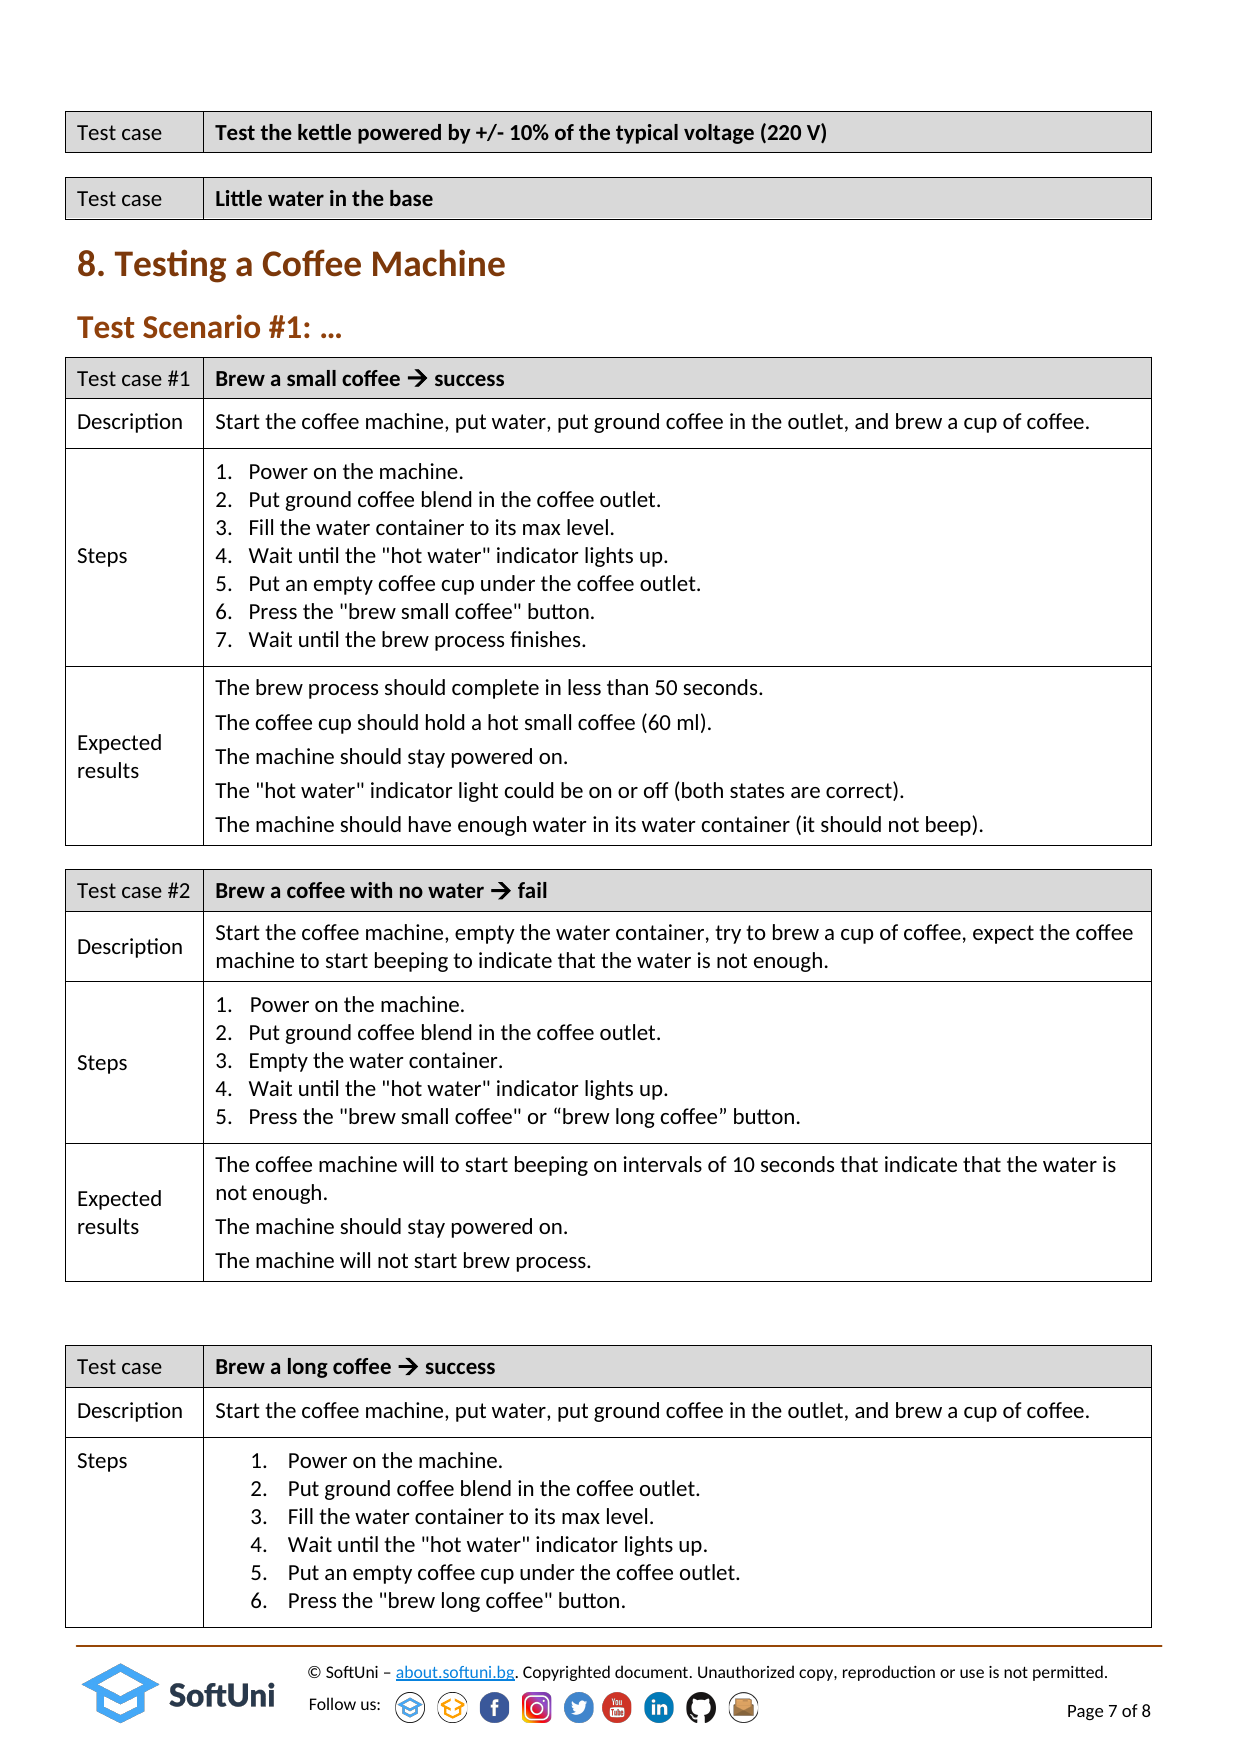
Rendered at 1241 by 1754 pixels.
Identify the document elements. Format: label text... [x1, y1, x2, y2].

table_header Brew a long coffee success [204, 1346, 1151, 1387]
table_cell Expected results [66, 667, 203, 845]
table_header Test case [66, 112, 203, 152]
picture [395, 1692, 425, 1723]
table_header Test case [66, 1346, 203, 1387]
picture [522, 1692, 552, 1723]
picture [75, 1658, 281, 1729]
table_cell Description [66, 399, 203, 448]
table_cell Start the coffee machine, empty the water container, try to brew a cup of coffee, expect the coffee machine to start beeping to indicate that the water is not enough. [204, 912, 1151, 981]
table_header Test case #2 [66, 870, 203, 911]
table_header Brew a small coffee success [204, 358, 1151, 398]
subtitle Test Scenario #1: … [77, 306, 1163, 346]
picture [602, 1692, 632, 1723]
picture [658, 1705, 667, 1714]
table_cell Steps [66, 1438, 203, 1627]
table_cell Steps [66, 449, 203, 666]
picture [665, 1714, 674, 1723]
picture [644, 1714, 653, 1723]
table_cell The coffee machine will to start beeping on intervals of 10 seconds that indicate that the water is not enough. The machine should stay powered on. The machine will not start brew process. [204, 1144, 1151, 1281]
table_header Little water in the base [204, 178, 1151, 218]
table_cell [204, 1438, 1151, 1627]
picture [728, 1692, 759, 1723]
table_cell Power on the machine. Put ground coffee blend in the coffee outlet. Fill the water container to its max level. Wait until the "hot water" indicator lights up. Put an empty coffee cup under the coffee outlet. Press the "brew small coffee" button. Wait until the brew process finishes. [204, 449, 1151, 666]
picture [686, 1692, 716, 1723]
picture [644, 1692, 653, 1701]
table_cell Expected results [66, 1144, 203, 1281]
subtitle Testing a Coffee Machine [77, 240, 1163, 286]
picture [479, 1692, 510, 1723]
table_cell Description [66, 1388, 203, 1437]
table_cell The brew process should complete in less than 50 seconds. The coffee cup should hold a hot small coffee (60 ml). The machine should stay powered on. The "hot water" indicator light could be on or off (both states are correct). The machine should have enough water in its water container (it should not beep). [204, 667, 1151, 845]
table_cell Description [66, 912, 203, 981]
table_cell Steps [66, 982, 203, 1142]
picture [665, 1692, 674, 1701]
table_cell Start the coffee machine, put water, put ground coffee in the outlet, and brew a cup of coffee. [204, 1388, 1151, 1437]
table_header Test the kettle powered by +/- 10% of the typical voltage (220 V) [204, 112, 1151, 152]
table_cell Power on the machine. Put ground coffee blend in the coffee outlet. Empty the water container. Wait until the "hot water" indicator lights up. Press the "brew small coffee" or “brew long coffee” button. [204, 982, 1151, 1142]
table_header Test case [66, 178, 203, 218]
picture [437, 1692, 468, 1723]
picture [564, 1692, 594, 1723]
table_cell Start the coffee machine, put water, put ground coffee in the outlet, and brew a cup of coffee. [204, 399, 1151, 448]
table_header Test case #1 [66, 358, 203, 398]
table_header Brew a coffee with no water fail [204, 870, 1151, 911]
